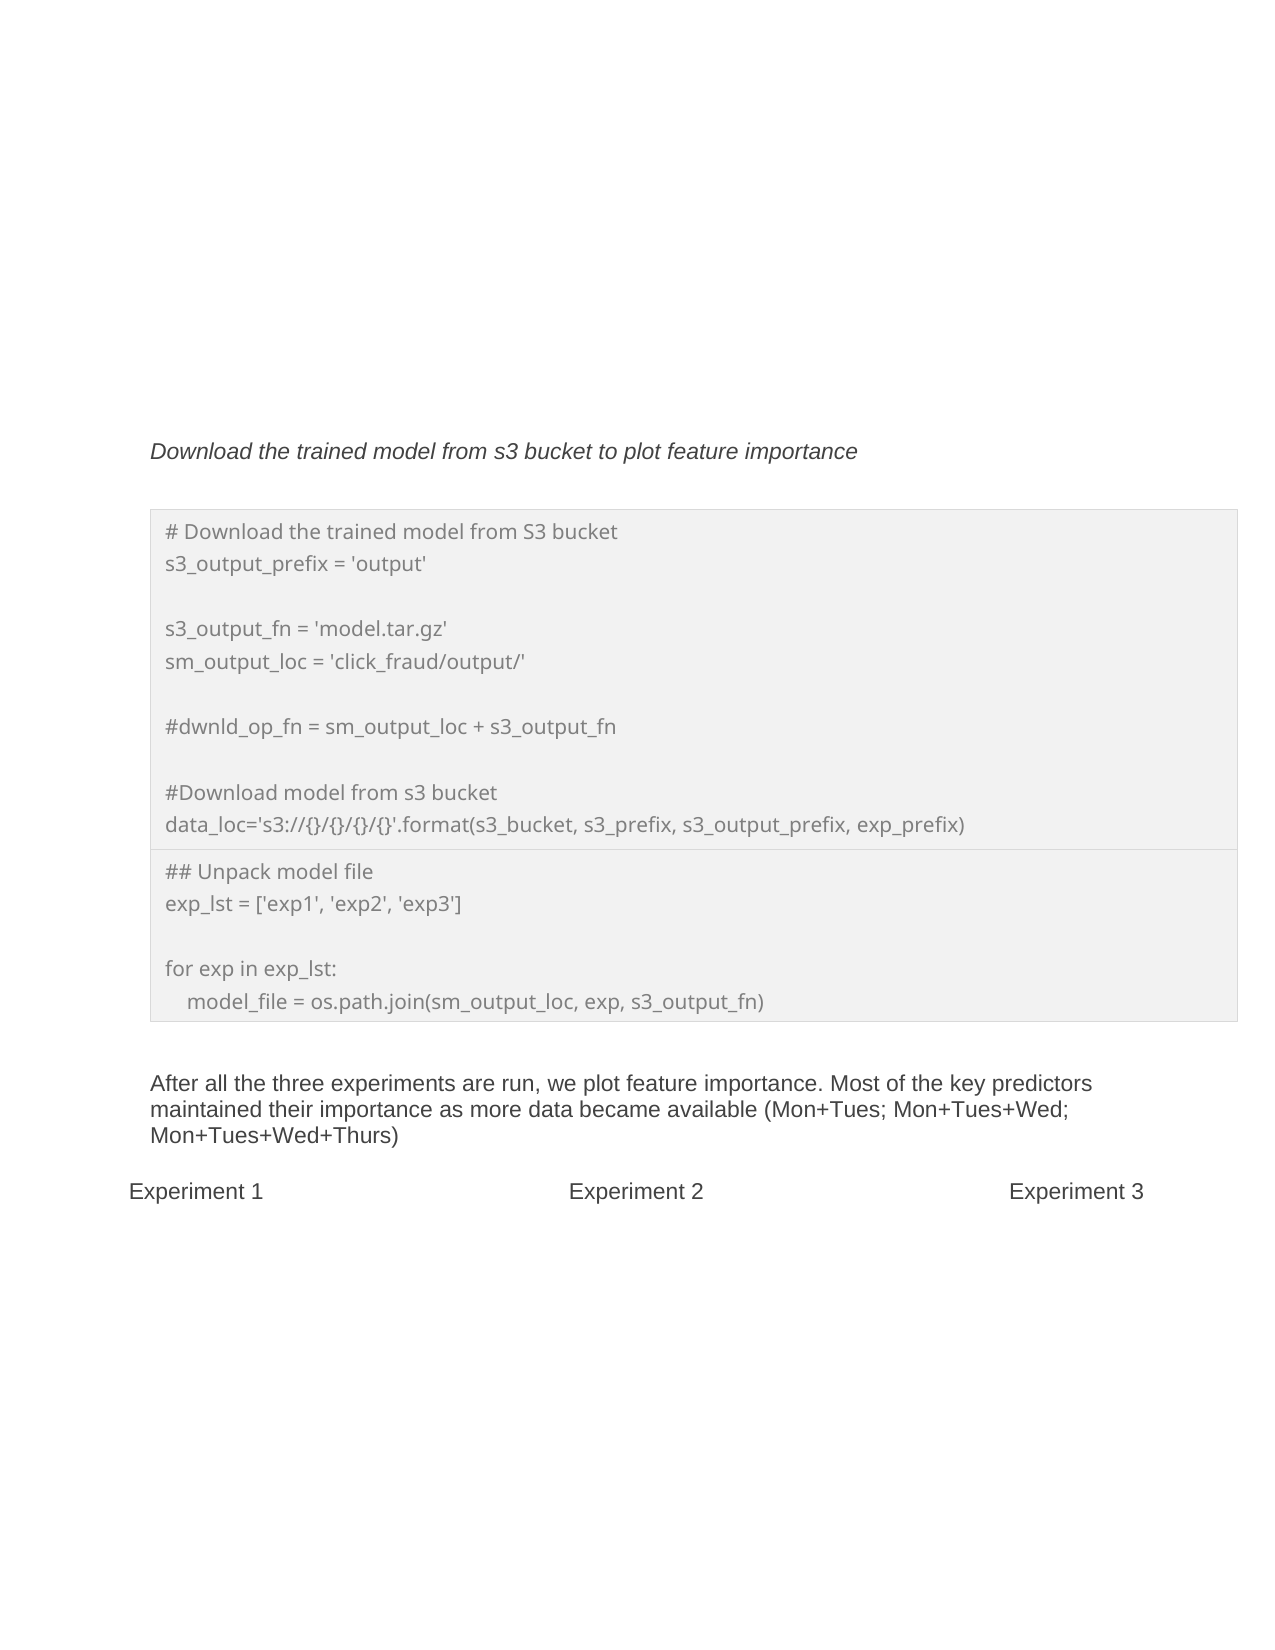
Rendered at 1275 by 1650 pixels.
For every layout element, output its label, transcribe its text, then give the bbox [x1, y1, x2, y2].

table_header Experiment 2 [416, 1178, 856, 1262]
text Download the trained model from s3 bucket to plot feature importance [150, 438, 1125, 464]
table_header Experiment 3 [856, 1178, 1275, 1262]
text After all the three experiments are run, we plot feature importance. Most of the key predictors maintained their importance as more data became available (Mon+Tues; Mon+Tues+Wed; Mon+Tues+Wed+Thurs) [150, 1069, 1125, 1149]
table_header Experiment 1 [0, 1178, 416, 1262]
